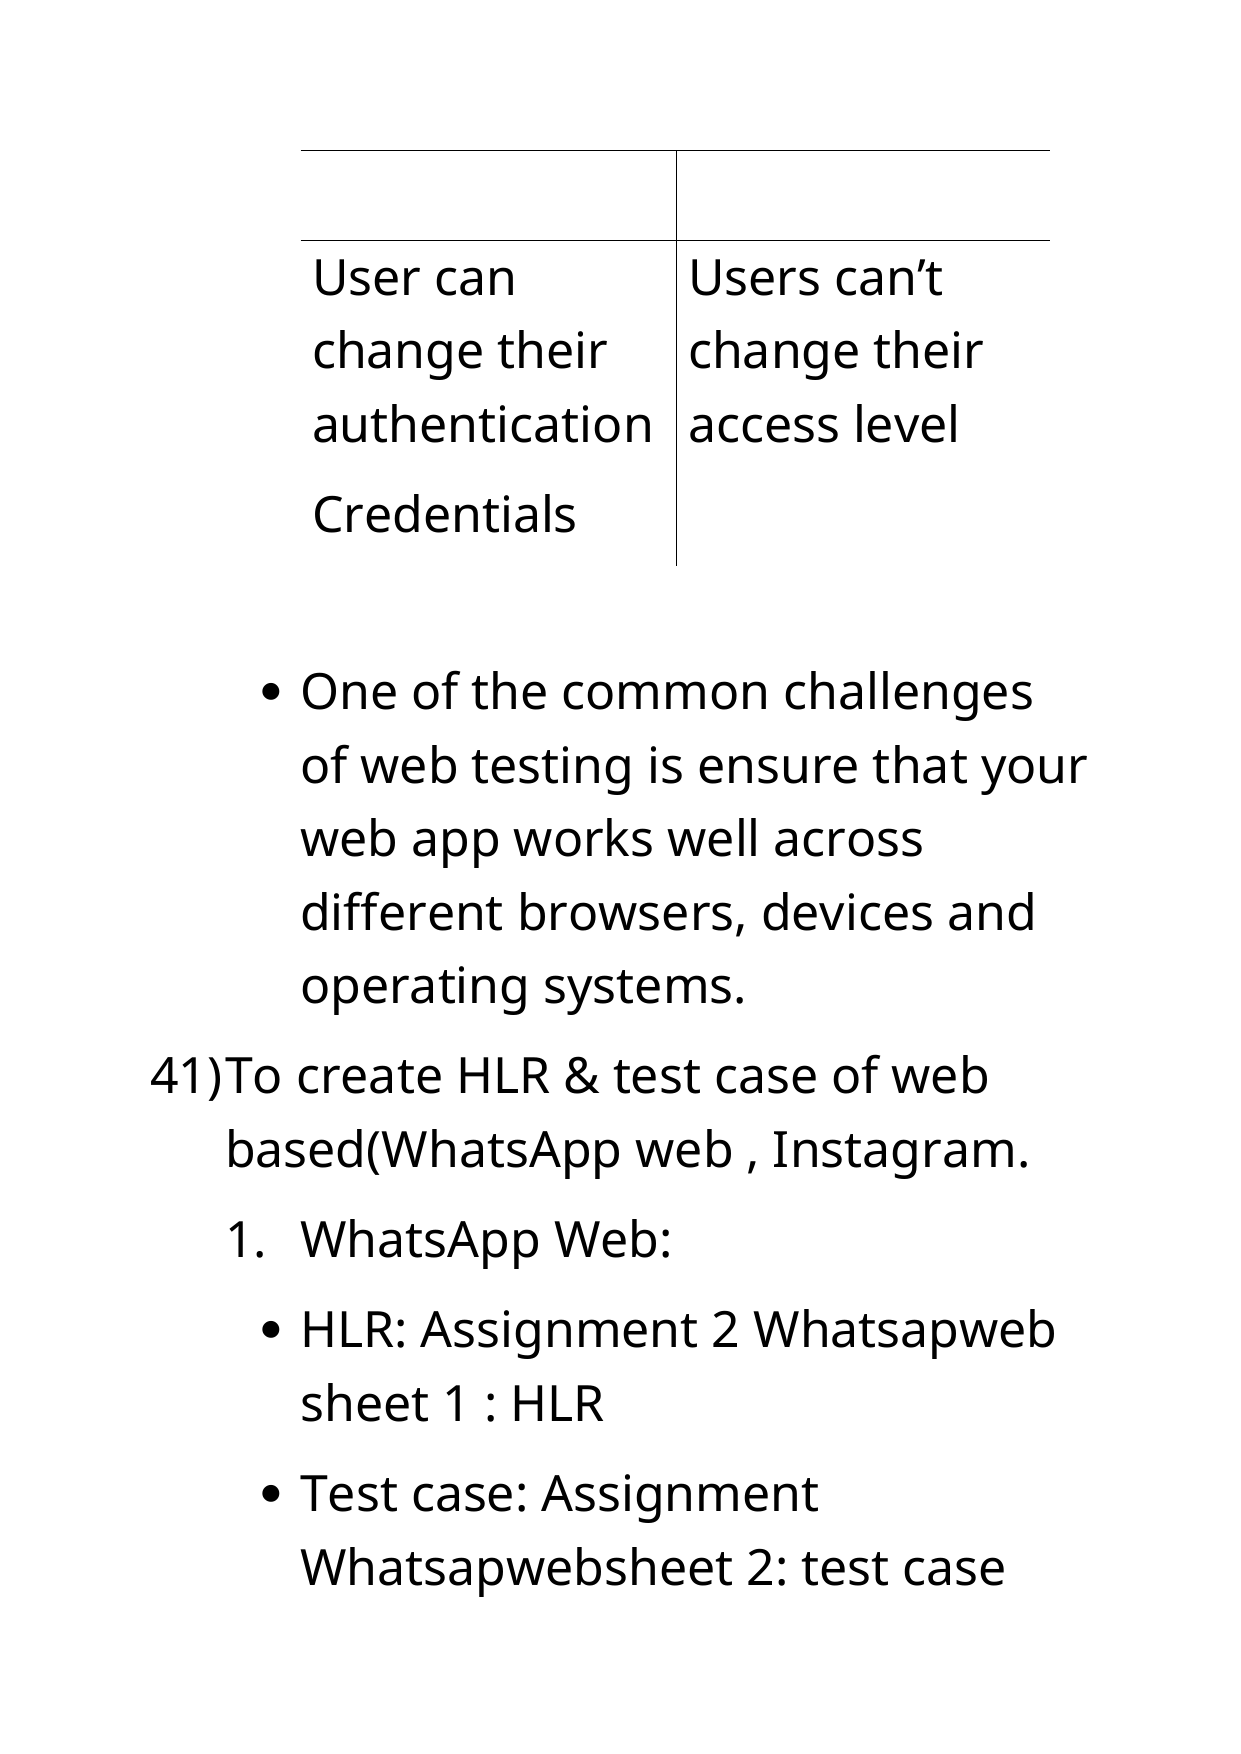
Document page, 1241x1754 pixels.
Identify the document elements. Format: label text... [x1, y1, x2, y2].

list HLR: Assignment 2 Whatsapweb sheet 1 : HLR [262, 1294, 1090, 1436]
list WhatsApp Web: [225, 1204, 1090, 1272]
table_cell Users can’t change their access level [677, 241, 1049, 566]
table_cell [301, 151, 676, 240]
list To create HLR & test case of web based(WhatsApp web , Instagram. [150, 1040, 1090, 1182]
list Test case: Assignment Whatsapwebsheet 2: test case [262, 1458, 1090, 1600]
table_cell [677, 151, 1049, 240]
list One of the common challenges of web testing is ensure that your web app works well across different browsers, devices and operating systems. [262, 656, 1090, 1018]
table_cell User can change their authentication Credentials [301, 241, 676, 566]
